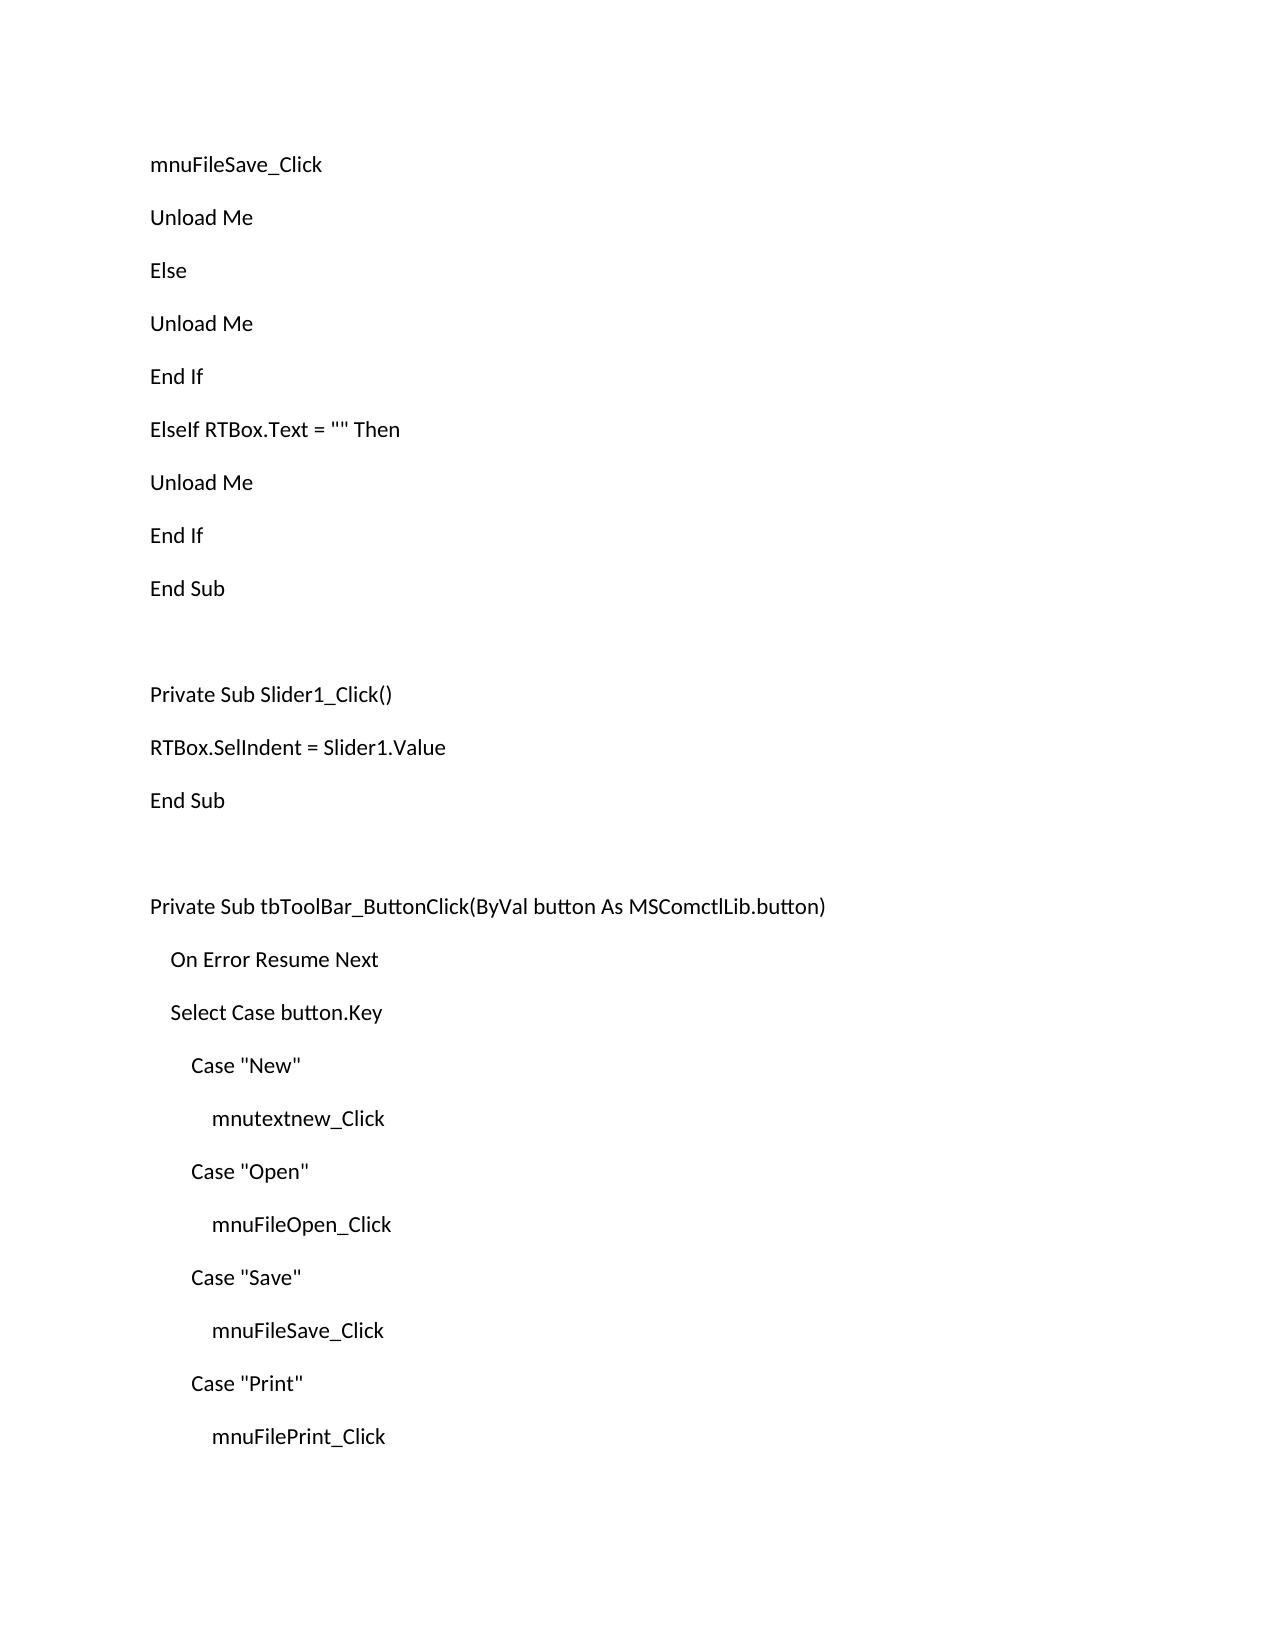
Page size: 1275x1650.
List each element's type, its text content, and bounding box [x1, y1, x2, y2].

text Case "Open" [150, 1157, 1125, 1185]
text Else [150, 256, 1125, 284]
text Unload Me [150, 468, 1125, 496]
text mnuFileSave_Click [150, 150, 1125, 178]
text RTBox.SelIndent = Slider1.Value [150, 733, 1125, 761]
text mnuFilePrint_Click [150, 1422, 1125, 1451]
text mnuFileOpen_Click [150, 1210, 1125, 1238]
text End Sub [150, 574, 1125, 602]
text Private Sub Slider1_Click() [150, 680, 1125, 708]
text Select Case button.Key [150, 998, 1125, 1026]
text mnutextnew_Click [150, 1104, 1125, 1132]
text mnuFileSave_Click [150, 1316, 1125, 1344]
text Case "Print" [150, 1369, 1125, 1397]
text Unload Me [150, 309, 1125, 337]
text ElseIf RTBox.Text = "" Then [150, 415, 1125, 443]
text Case "Save" [150, 1263, 1125, 1291]
text Private Sub tbToolBar_ButtonClick(ByVal button As MSComctlLib.button) [150, 892, 1125, 920]
text Case "New" [150, 1051, 1125, 1079]
text On Error Resume Next [150, 945, 1125, 973]
text End If [150, 362, 1125, 390]
text End Sub [150, 786, 1125, 814]
text Unload Me [150, 203, 1125, 231]
text End If [150, 521, 1125, 549]
